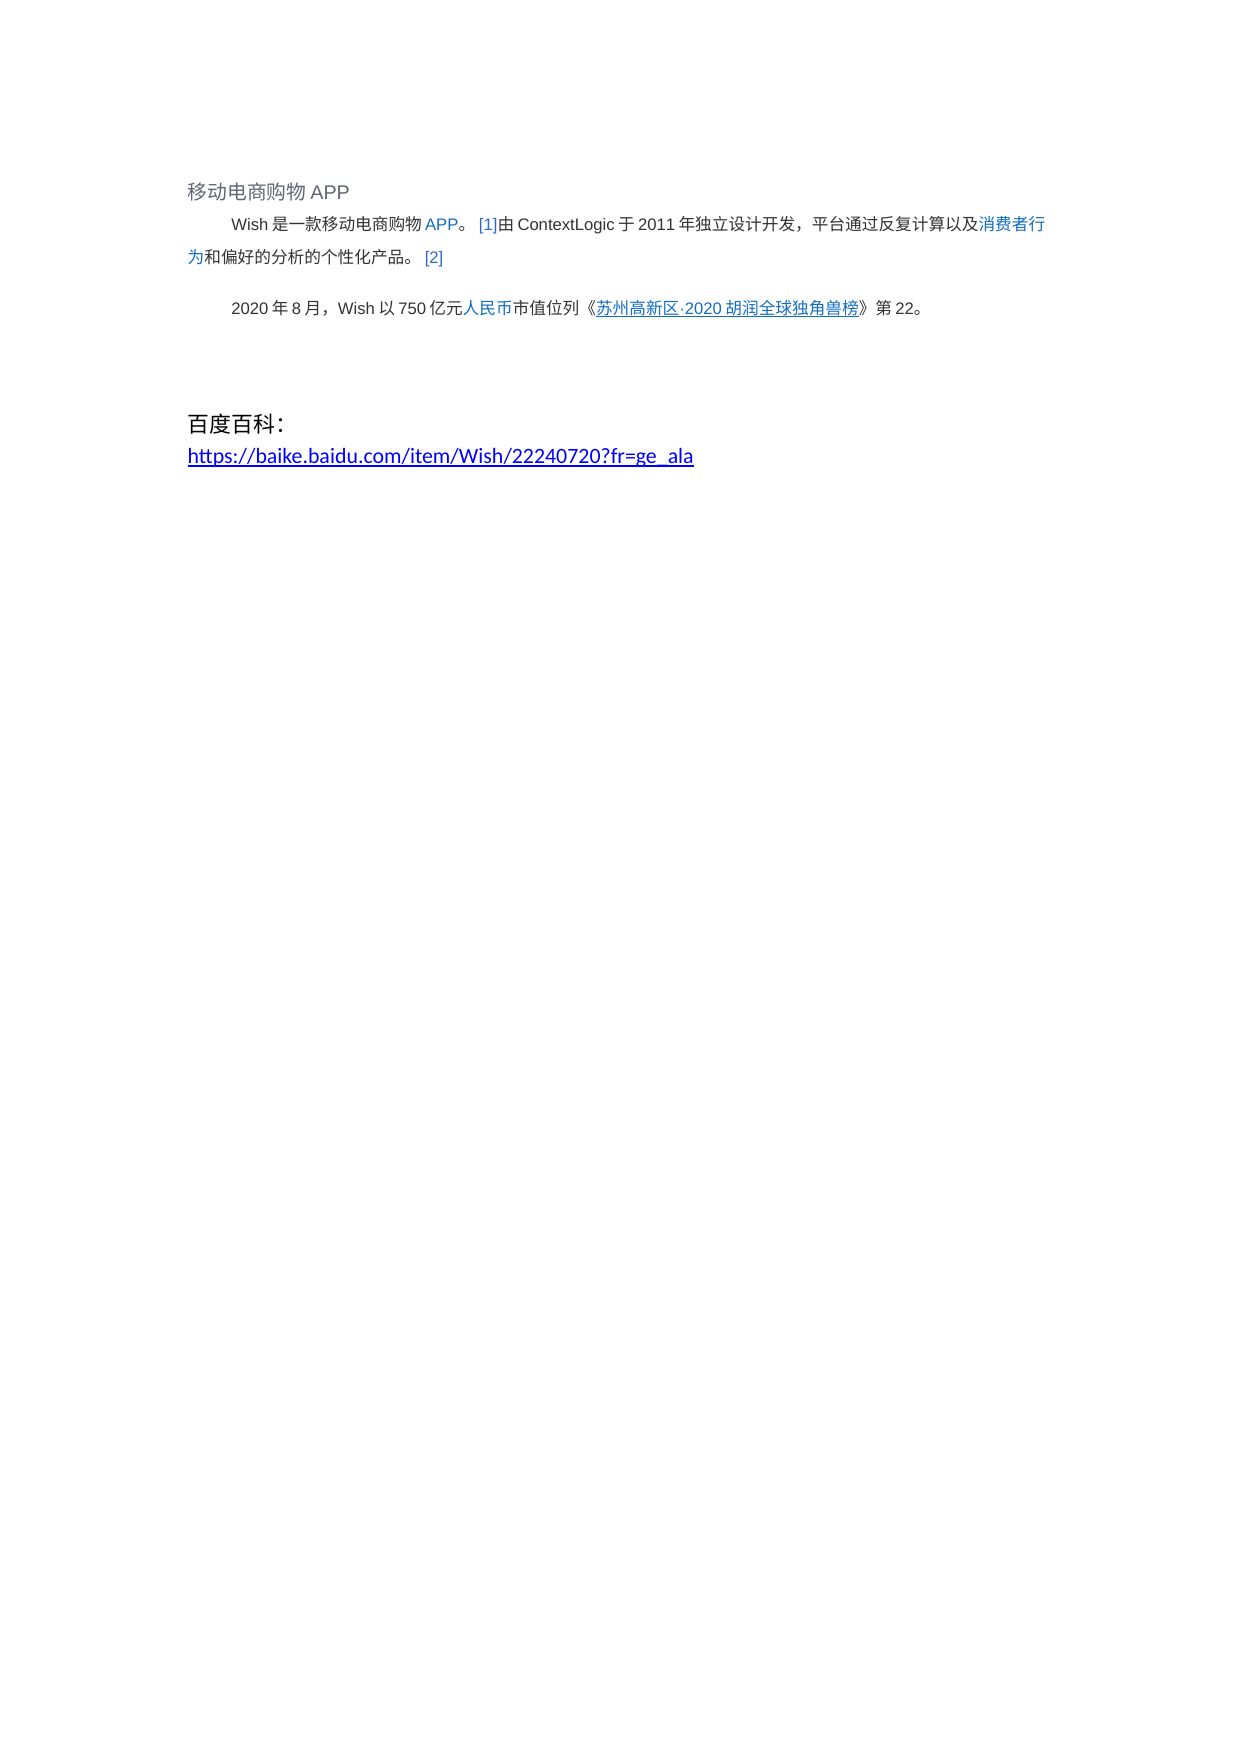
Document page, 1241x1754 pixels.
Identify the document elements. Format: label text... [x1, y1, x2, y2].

text 移动电商购物APP [187, 174, 1053, 207]
text 2020年8月，Wish以750亿元人民币市值位列《苏州高新区·2020胡润全球独角兽榜》第22。 [187, 291, 1053, 323]
text https://baike.baidu.com/item/Wish/22240720?fr=ge_ala [187, 439, 1053, 472]
text Wish是一款移动电商购物APP。 [1]由ContextLogic于2011年独立设计开发，平台通过反复计算以及消费者行为和偏好的分析的个性化产品。 [2] [187, 207, 1053, 272]
text 百度百科： [187, 407, 1053, 439]
